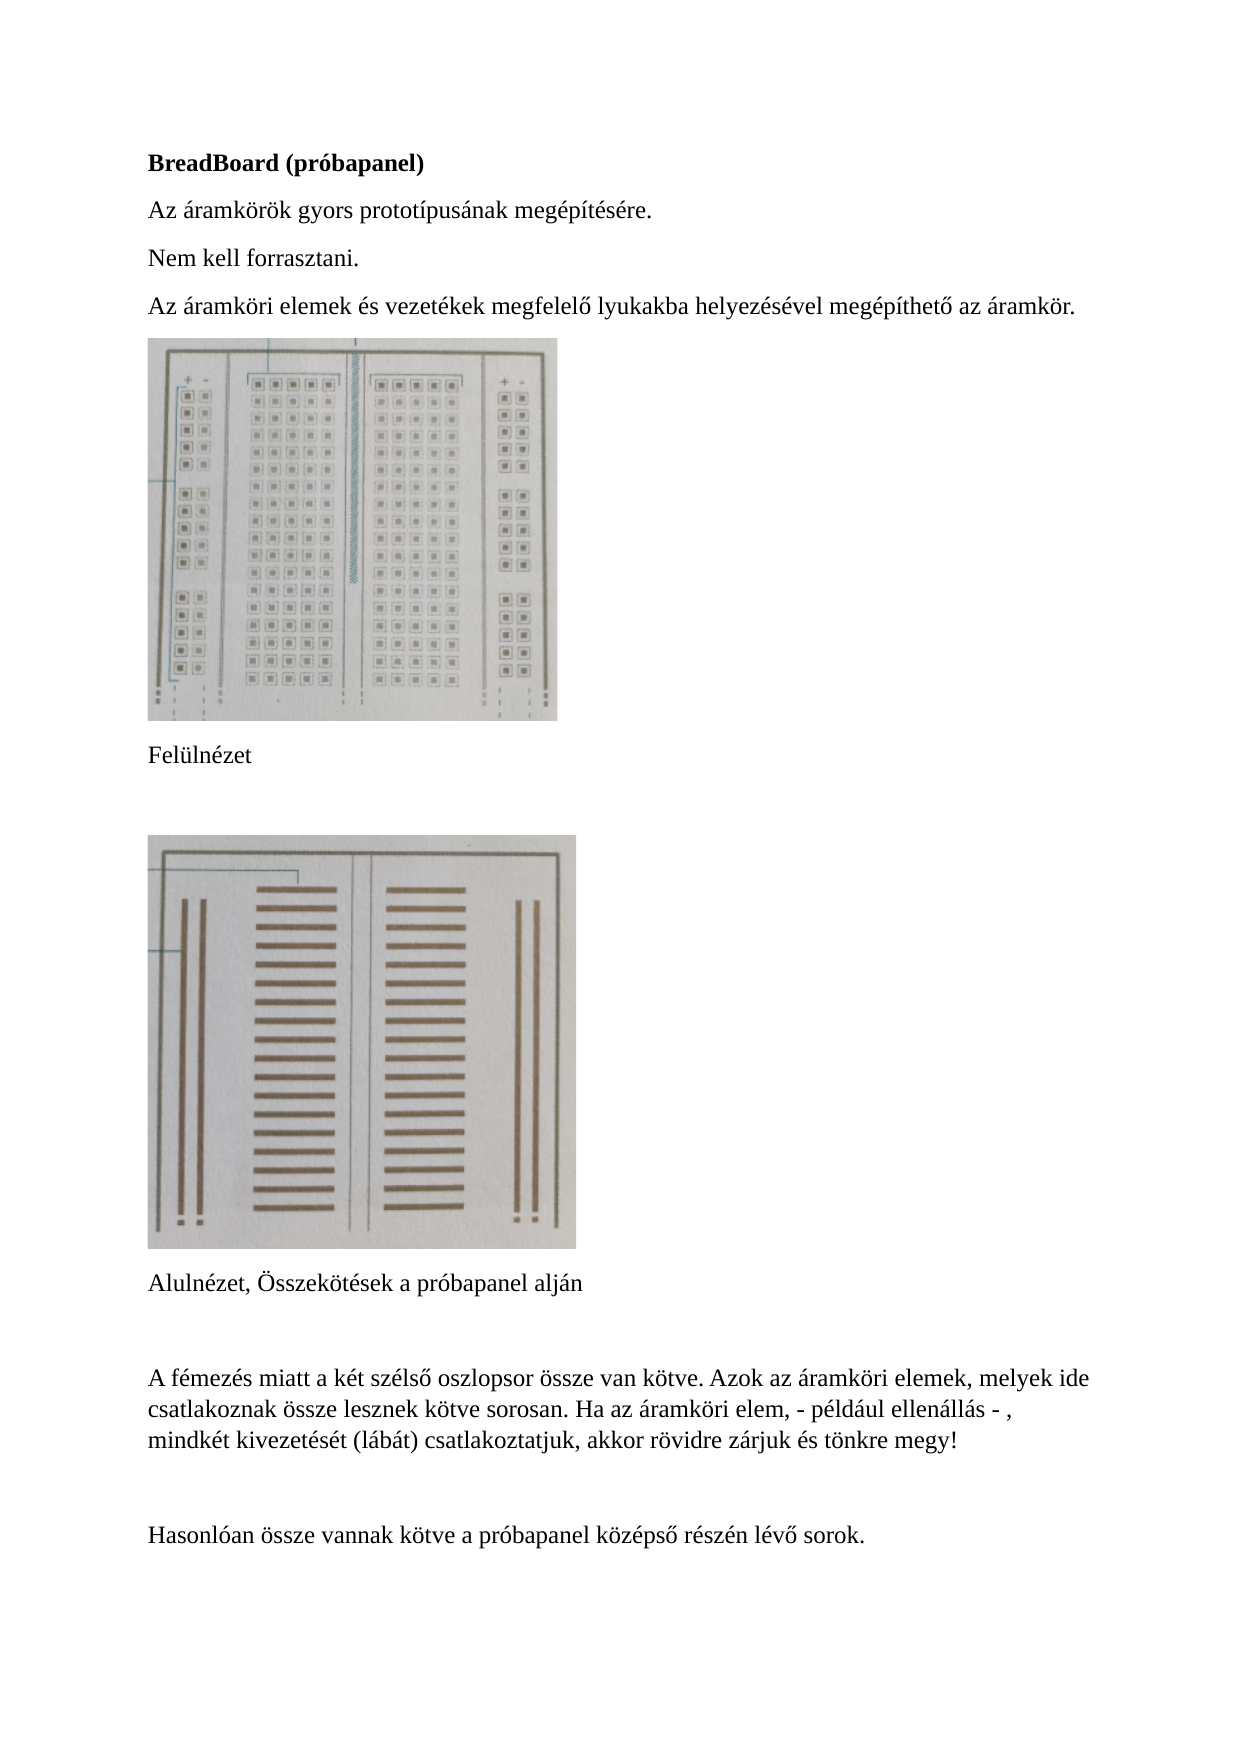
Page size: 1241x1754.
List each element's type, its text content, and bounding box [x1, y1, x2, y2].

text Nem kell forrasztani. [148, 243, 1093, 272]
picture [147, 338, 558, 721]
text Hasonlóan össze vannak kötve a próbapanel középső részén lévő sorok. [148, 1521, 1093, 1549]
text BreadBoard (próbapanel) [148, 148, 1093, 176]
text Az áramkörök gyors prototípusának megépítésére. [148, 195, 1093, 224]
text Felülnézet [148, 740, 1093, 769]
text Alulnézet, Összekötések a próbapanel alján [148, 1268, 1093, 1296]
picture [147, 835, 577, 1249]
text A fémezés miatt a két szélső oszlopsor össze van kötve. Azok az áramköri elemek, melyek ide csatlakoznak össze lesznek kötve sorosan. Ha az áramköri elem, - például ellenállás - , mindkét kivezetését (lábát) csatlakoztatjuk, akkor rövidre zárjuk és tönkre megy! [148, 1363, 1093, 1454]
text Az áramköri elemek és vezetékek megfelelő lyukakba helyezésével megépíthető az áramkör. [148, 291, 1093, 319]
